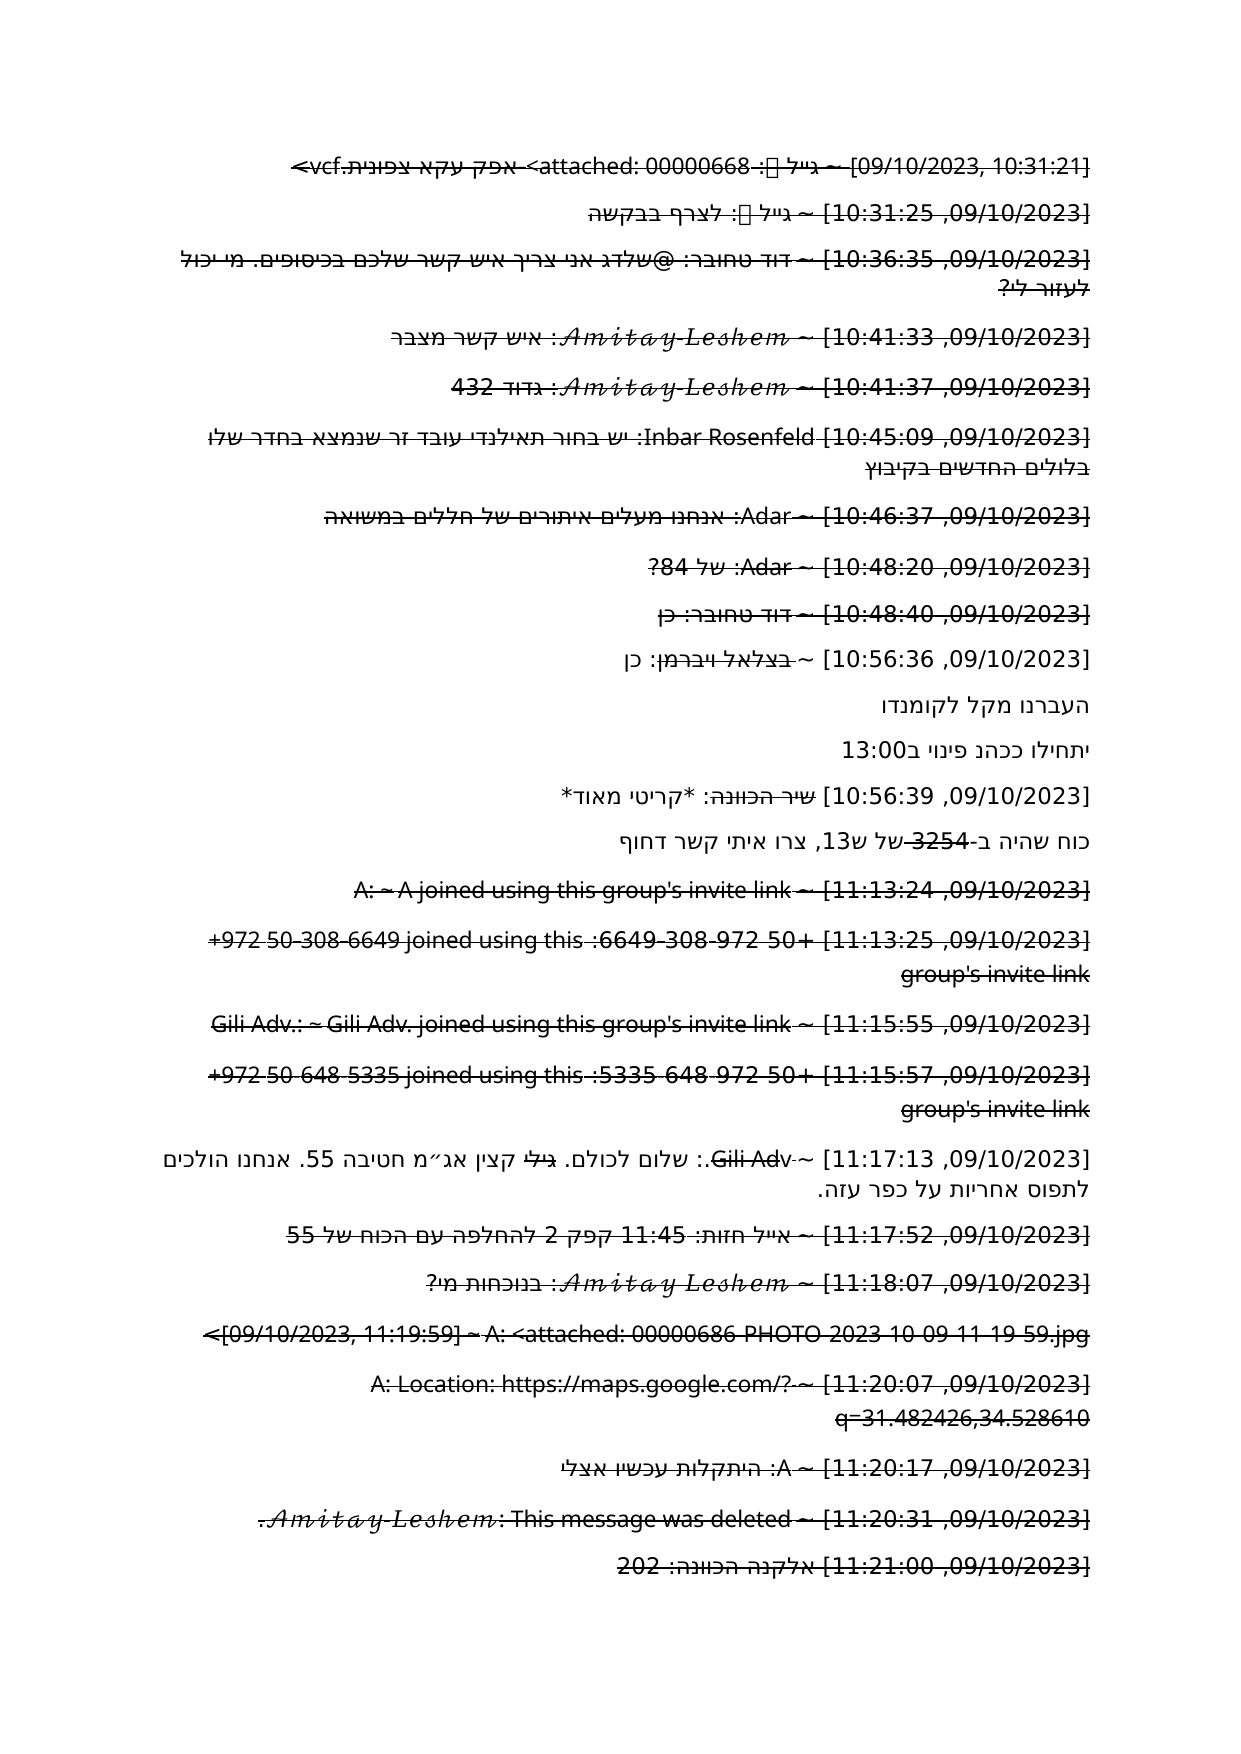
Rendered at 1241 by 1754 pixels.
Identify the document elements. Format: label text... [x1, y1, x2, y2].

text [09/10/2023, 10:56:39] שיר הכוונה: *קריטי מאוד* [150, 783, 1090, 809]
text [09/10/2023, 11:17:52] ~ אייל חזות: 11:45 קפק 2 להחלפה עם הכוח של 55 [150, 1222, 1090, 1248]
text [09/10/2023, 11:21:00] אלקנה הכוונה: 202 [150, 1553, 1090, 1580]
text [09/10/2023, 10:36:35] ~ דוד טחובר: @שלדג אני צריך איש קשר שלכם בכיסופים. מי יכול לעזור לי? [150, 246, 1090, 302]
text [09/10/2023, 11:18:07] ~ 𝒜𝓂𝒾𝓉𝒶𝓎 𝐿𝑒𝓈𝒽𝑒𝓂: בנוכחות מי? [150, 1267, 1090, 1298]
text [09/10/2023, 11:17:13] ~ Gili Adv.: שלום לכולם. גילי קצין אג״מ חטיבה 55. אנחנו הולכים לתפוס אחריות על כפר עזה. [150, 1143, 1090, 1203]
text [09/10/2023, 11:13:25] [150, 924, 1090, 989]
text כוח שהיה ב-3254 של ש13, צרו איתי קשר דחוף [150, 828, 1090, 855]
text ‎[09/10/2023, 10:31:21] ~ גייל 🌱: ‎<attached: 00000668-אפק עקא צפונית.vcf> [150, 150, 1090, 181]
text [09/10/2023, 11:13:24] ~ A: ‎~ A joined using this group's invite link [150, 874, 1090, 905]
text [09/10/2023, 10:56:36] ~ בצלאל ויברמן: כן [150, 646, 1090, 673]
text [09/10/2023, 11:15:57] [150, 1059, 1090, 1124]
text [09/10/2023, 11:20:31] ~ 𝒜𝓂𝒾𝓉𝒶𝓎 𝐿𝑒𝓈𝒽𝑒𝓂: ‎This message was deleted. [150, 1503, 1090, 1534]
text [09/10/2023, 10:48:40] ~ דוד טחובר: כן [150, 601, 1090, 628]
text [09/10/2023, 11:15:55] ~ Gili Adv.: ‎~ Gili Adv. joined using this group's invite link [150, 1008, 1090, 1039]
text [09/10/2023, 10:41:37] ~ 𝒜𝓂𝒾𝓉𝒶𝓎 𝐿𝑒𝓈𝒽𝑒𝓂: גדוד 432 [150, 371, 1090, 402]
text ‎[09/10/2023, 11:19:59] ~ A: ‎<attached: 00000686-PHOTO-2023-10-09-11-19-59.jpg> [150, 1318, 1090, 1349]
text [09/10/2023, 10:48:20] ~ Adar: של 84? [150, 550, 1090, 582]
text [09/10/2023, 10:46:37] ~ Adar: אנחנו מעלים איתורים של חללים במשואה [150, 500, 1090, 531]
text [09/10/2023, 11:20:17] ~ A: היתקלות עכשיו אצלי [150, 1452, 1090, 1483]
text [09/10/2023, 10:45:09] Inbar Rosenfeld: יש בחור תאילנדי עובד זר שנמצא בחדר שלו בלולים החדשים בקיבוץ [150, 421, 1090, 481]
text [09/10/2023, 10:41:33] ~ 𝒜𝓂𝒾𝓉𝒶𝓎 𝐿𝑒𝓈𝒽𝑒𝓂: איש קשר מצבר [150, 320, 1090, 352]
text יתחילו ככהנ פינוי ב13:00 [150, 737, 1090, 764]
text העברנו מקל לקומנדו [150, 692, 1090, 719]
text [09/10/2023, 10:31:25] ~ גייל 🌱: לצרף בבקשה [150, 200, 1090, 227]
text [09/10/2023, 11:20:07] ~ A: ‎Location: https://maps.google.com/?q=31.482426,34.528610 [150, 1368, 1090, 1433]
